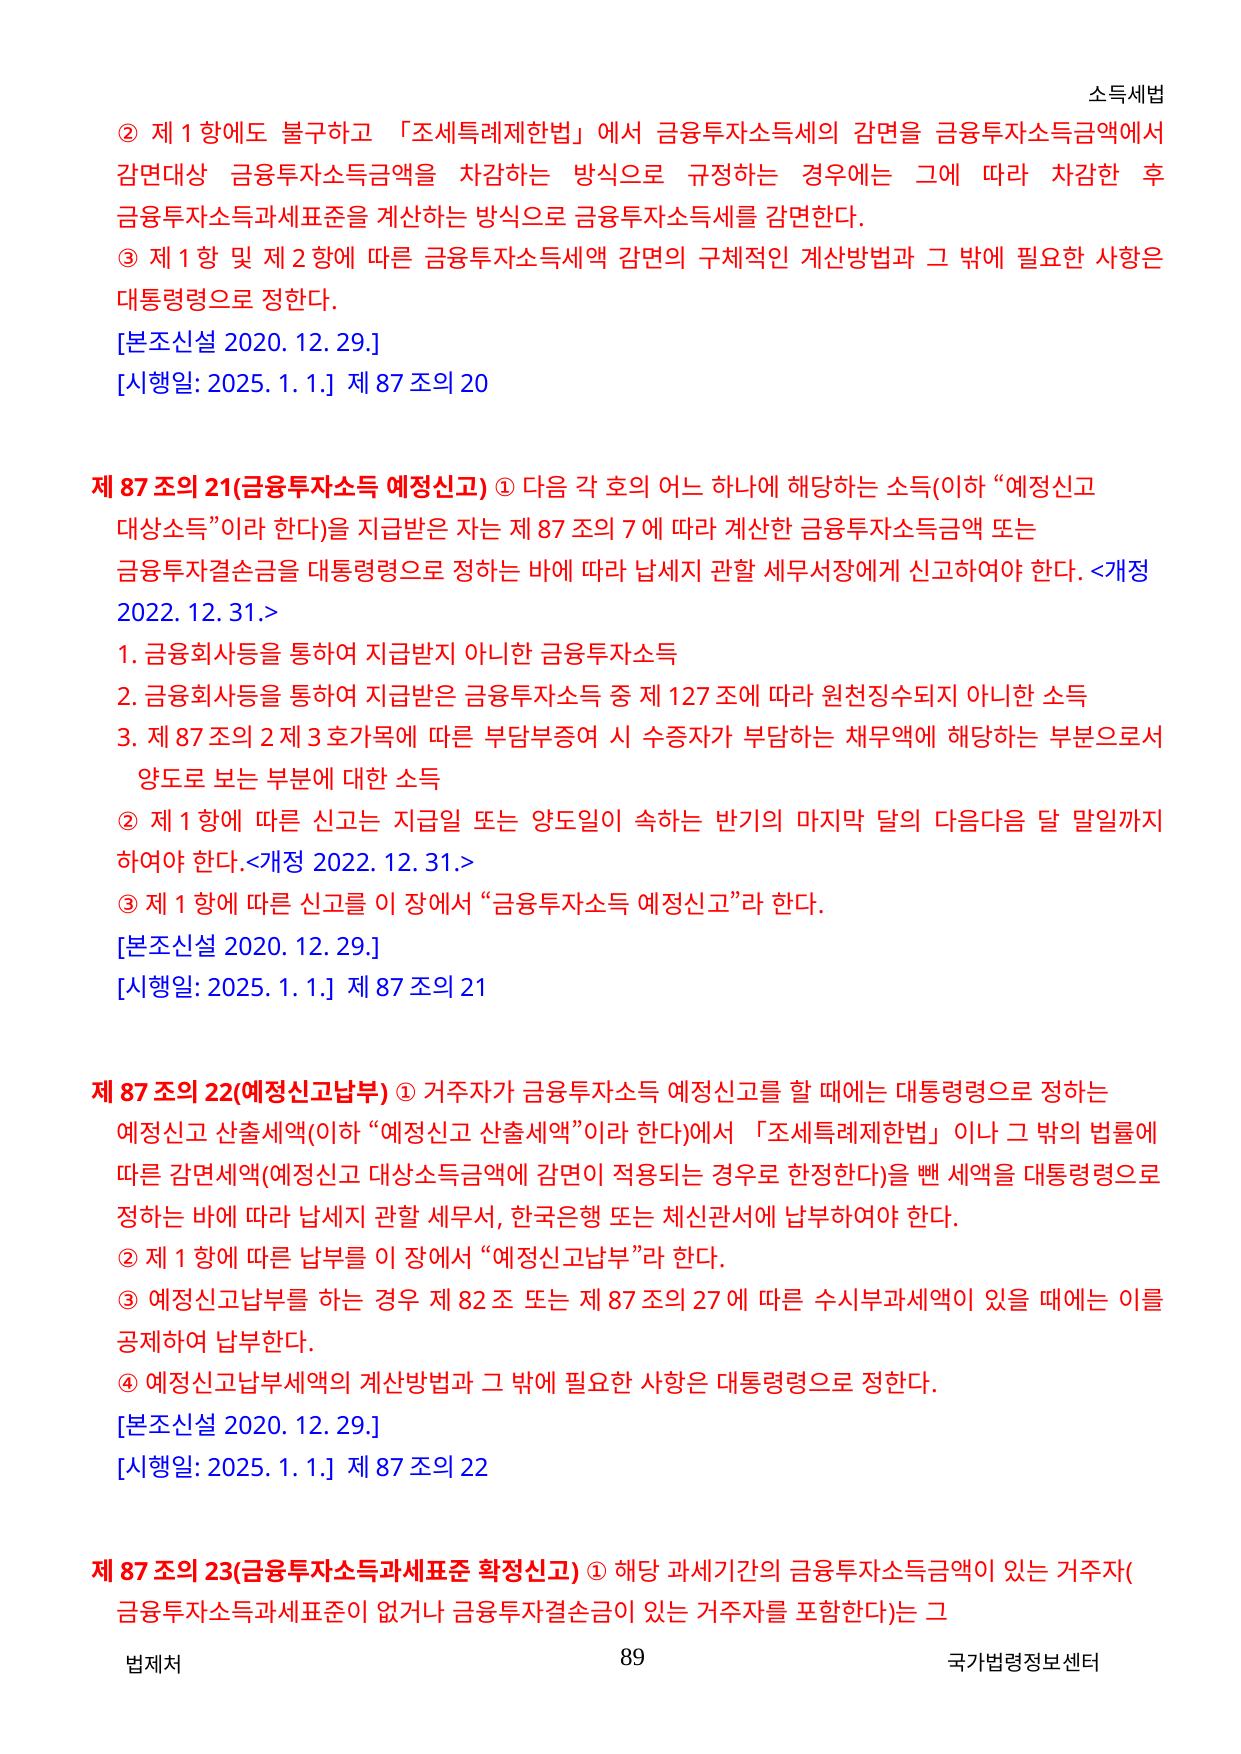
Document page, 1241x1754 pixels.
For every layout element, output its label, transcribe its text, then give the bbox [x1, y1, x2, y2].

text [시행일: 2025. 1. 1.] 제87조의22 [117, 1442, 1165, 1483]
text 1. 금융회사등을 통하여 지급받지 아니한 금융투자소득 [117, 629, 1165, 671]
text [본조신설 2020. 12. 29.] [117, 317, 1165, 358]
text 제87조의22(예정신고납부) ① 거주자가 금융투자소득 예정신고를 할 때에는 대통령령으로 정하는 예정신고 산출세액(이하 “예정신고 산출세액”이라 한다)에서 「조세특례제한법」이나 그 밖의 법률에 따른 감면세액(예정신고 대상소득금액에 감면이 적용되는 경우로 한정한다)을 뺀 세액을 대통령령으로 정하는 바에 따라 납세지 관할 세무서, 한국은행 또는 체신관서에 납부하여야 한다. [92, 1067, 1165, 1233]
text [92, 1546, 1165, 1629]
text 3. 제87조의2제3호가목에 따른 부담부증여 시 수증자가 부담하는 채무액에 해당하는 부분으로서 양도로 보는 부분에 대한 소득 [117, 712, 1165, 796]
text 2. 금융회사등을 통하여 지급받은 금융투자소득 중 제127조에 따라 원천징수되지 아니한 소득 [117, 671, 1165, 712]
text ③ 제1항 및 제2항에 따른 금융투자소득세액 감면의 구체적인 계산방법과 그 밖에 필요한 사항은 대통령령으로 정한다. [117, 233, 1165, 317]
text ② 제1항에 따른 납부를 이 장에서 “예정신고납부”라 한다. [117, 1233, 1165, 1275]
text ④ 예정신고납부세액의 계산방법과 그 밖에 필요한 사항은 대통령령으로 정한다. [117, 1358, 1165, 1400]
text ③ 예정신고납부를 하는 경우 제82조 또는 제87조의27에 따른 수시부과세액이 있을 때에는 이를 공제하여 납부한다. [117, 1275, 1165, 1358]
text [시행일: 2025. 1. 1.] 제87조의20 [117, 358, 1165, 400]
text ③ 제1항에 따른 신고를 이 장에서 “금융투자소득 예정신고”라 한다. [117, 879, 1165, 921]
text [본조신설 2020. 12. 29.] [117, 921, 1165, 962]
text ② 제1항에 따른 신고는 지급일 또는 양도일이 속하는 반기의 마지막 달의 다음다음 달 말일까지 하여야 한다.<개정 2022. 12. 31.> [117, 796, 1165, 879]
text [본조신설 2020. 12. 29.] [117, 1400, 1165, 1442]
text [시행일: 2025. 1. 1.] 제87조의21 [117, 962, 1165, 1004]
text ② 제1항에도 불구하고 「조세특례제한법」에서 금융투자소득세의 감면을 금융투자소득금액에서 감면대상 금융투자소득금액을 차감하는 방식으로 규정하는 경우에는 그에 따라 차감한 후 금융투자소득과세표준을 계산하는 방식으로 금융투자소득세를 감면한다. [117, 108, 1165, 233]
text 제87조의21(금융투자소득 예정신고) ① 다음 각 호의 어느 하나에 해당하는 소득(이하 “예정신고 대상소득”이라 한다)을 지급받은 자는 제87조의7에 따라 계산한 금융투자소득금액 또는 금융투자결손금을 대통령령으로 정하는 바에 따라 납세지 관할 세무서장에게 신고하여야 한다. <개정 2022. 12. 31.> [92, 462, 1165, 629]
